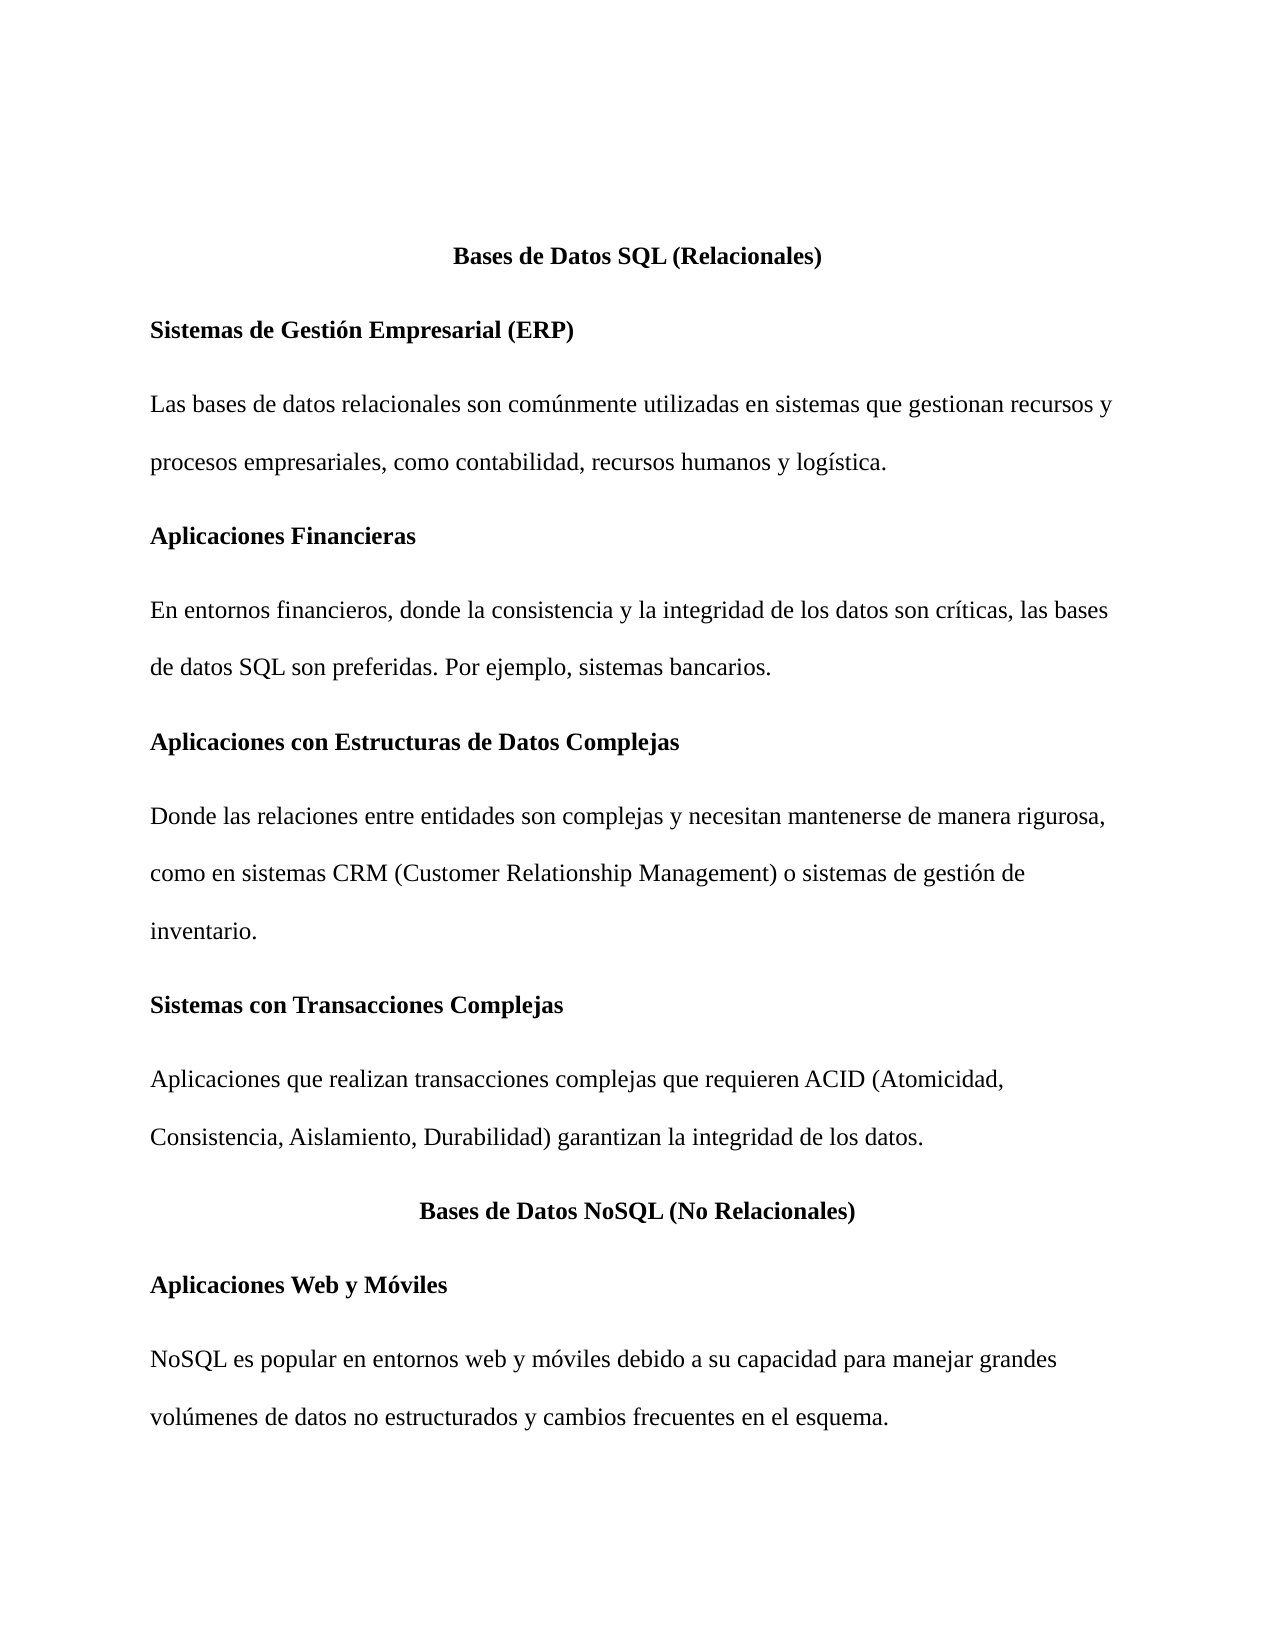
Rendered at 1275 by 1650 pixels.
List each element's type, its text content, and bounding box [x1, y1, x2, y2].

text Aplicaciones con Estructuras de Datos Complejas [150, 727, 1125, 755]
text Sistemas de Gestión Empresarial (ERP) [150, 315, 1125, 344]
text Donde las relaciones entre entidades son complejas y necesitan mantenerse de manera rigurosa, como en sistemas CRM (Customer Relationship Management) o sistemas de gestión de inventario. [150, 801, 1125, 944]
text Bases de Datos SQL (Relacionales) [150, 241, 1125, 269]
text Bases de Datos NoSQL (No Relacionales) [150, 1196, 1125, 1224]
text NoSQL es popular en entornos web y móviles debido a su capacidad para manejar grandes volúmenes de datos no estructurados y cambios frecuentes en el esquema. [150, 1344, 1125, 1430]
text En entornos financieros, donde la consistencia y la integridad de los datos son críticas, las bases de datos SQL son preferidas. Por ejemplo, sistemas bancarios. [150, 595, 1125, 681]
text Aplicaciones Financieras [150, 521, 1125, 549]
text Sistemas con Transacciones Complejas [150, 990, 1125, 1019]
text Las bases de datos relacionales son comúnmente utilizadas en sistemas que gestionan recursos y procesos empresariales, como contabilidad, recursos humanos y logística. [150, 389, 1125, 475]
text Aplicaciones Web y Móviles [150, 1270, 1125, 1299]
text Aplicaciones que realizan transacciones complejas que requieren ACID (Atomicidad, Consistencia, Aislamiento, Durabilidad) garantizan la integridad de los datos. [150, 1064, 1125, 1150]
